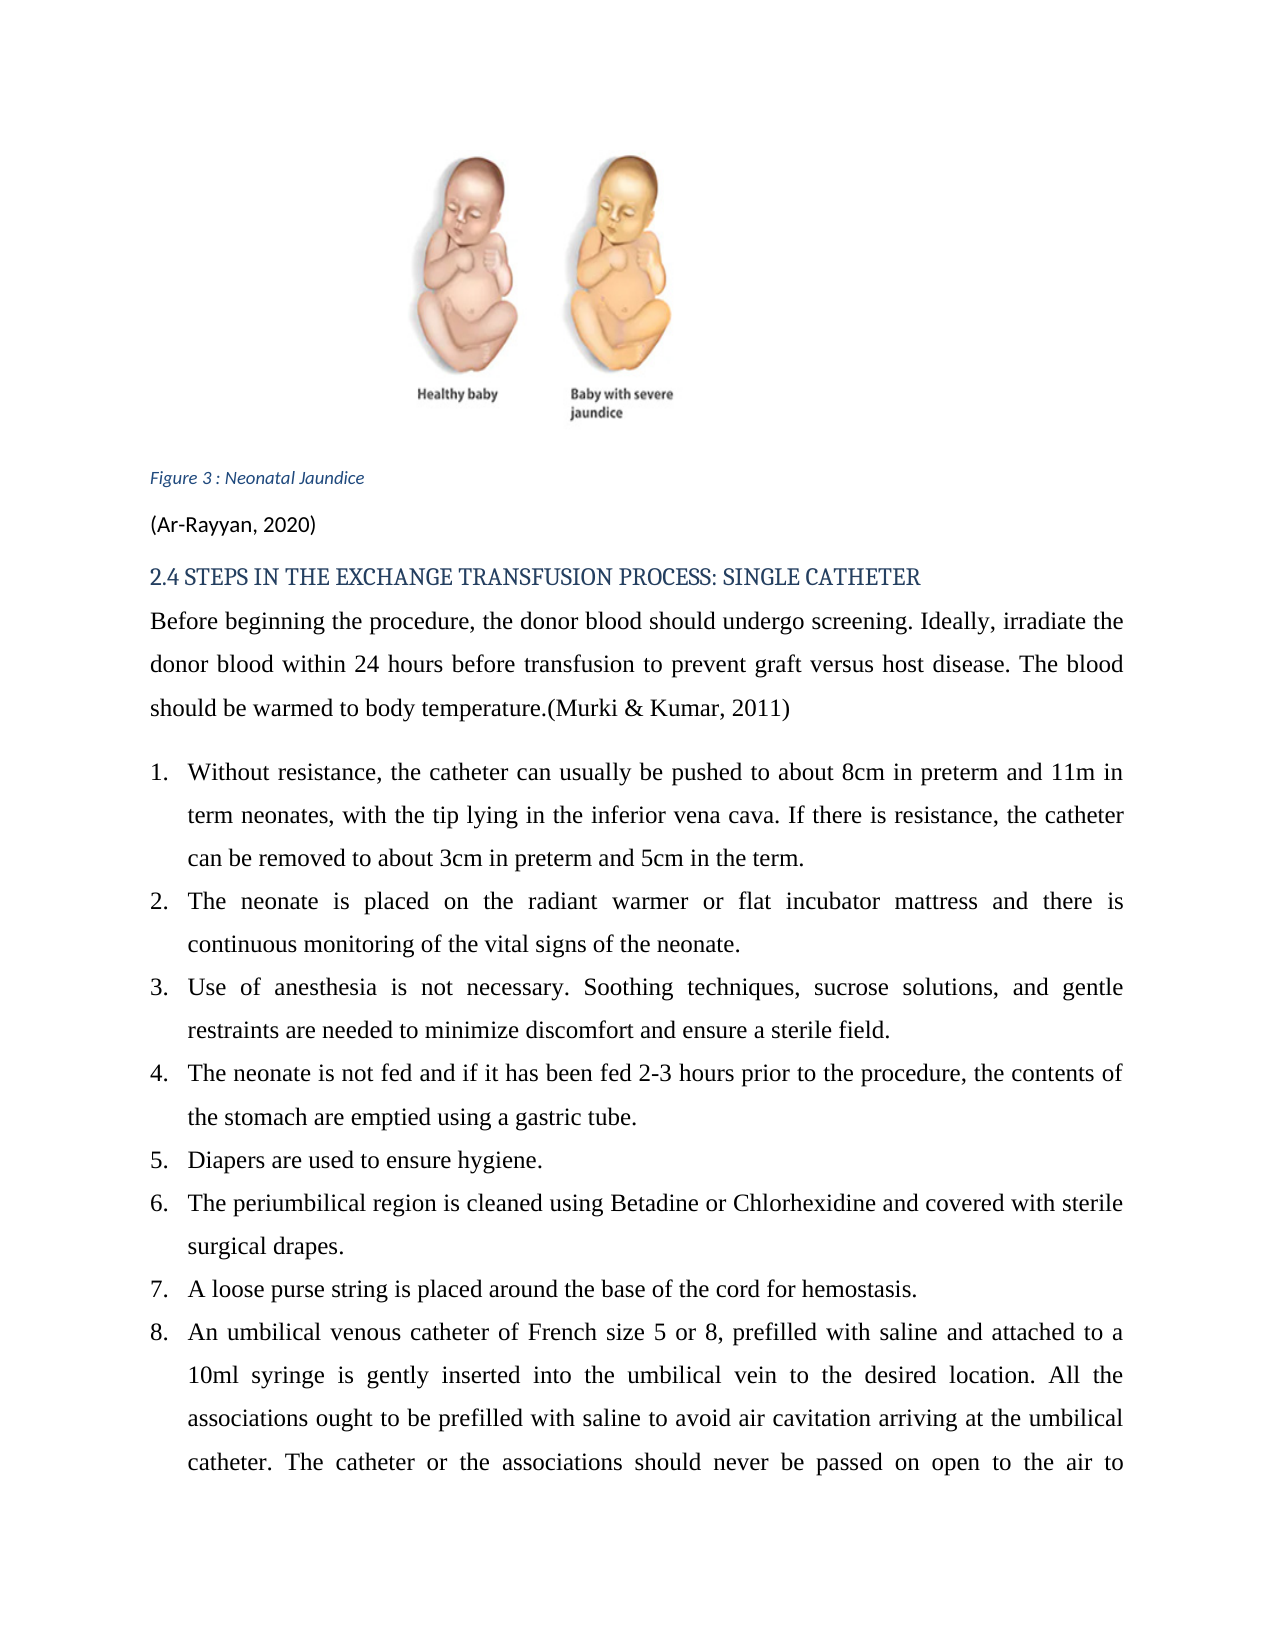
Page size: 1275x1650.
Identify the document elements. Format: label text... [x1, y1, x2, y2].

list Without resistance, the catheter can usually be pushed to about 8cm in preterm and 11m in term neonates, with the tip lying in the inferior vena cava. If there is resistance, the catheter can be removed to about 3cm in preterm and 5cm in the term. [150, 757, 1125, 872]
picture [225, 150, 848, 432]
list Use of anesthesia is not necessary. Soothing techniques, sucrose solutions, and gentle restraints are needed to minimize discomfort and ensure a sterile field. [150, 972, 1125, 1044]
text Before beginning the procedure, the donor blood should undergo screening. Ideally, irradiate the donor blood within 24 hours before transfusion to prevent graft versus host disease. The blood should be warmed to body temperature.(Murki & Kumar, 2011) [150, 606, 1125, 721]
subtitle 2.4 STEPS IN THE EXCHANGE TRANSFUSION PROCESS: SINGLE CATHETER [150, 563, 1125, 592]
list A loose purse string is placed around the base of the cord for hemostasis. [150, 1274, 1125, 1303]
list The periumbilical region is cleaned using Betadine or Chlorhexidine and covered with sterile surgical drapes. [150, 1188, 1125, 1260]
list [150, 1317, 1125, 1475]
list Diapers are used to ensure hygiene. [150, 1145, 1125, 1173]
list The neonate is not fed and if it has been fed 2-3 hours prior to the procedure, the contents of the stomach are emptied using a gastric tube. [150, 1058, 1125, 1130]
text (Ar-Rayyan, 2020) [150, 510, 1125, 538]
list The neonate is placed on the radiant warmer or flat incubator mattress and there is continuous monitoring of the vital signs of the neonate. [150, 886, 1125, 958]
